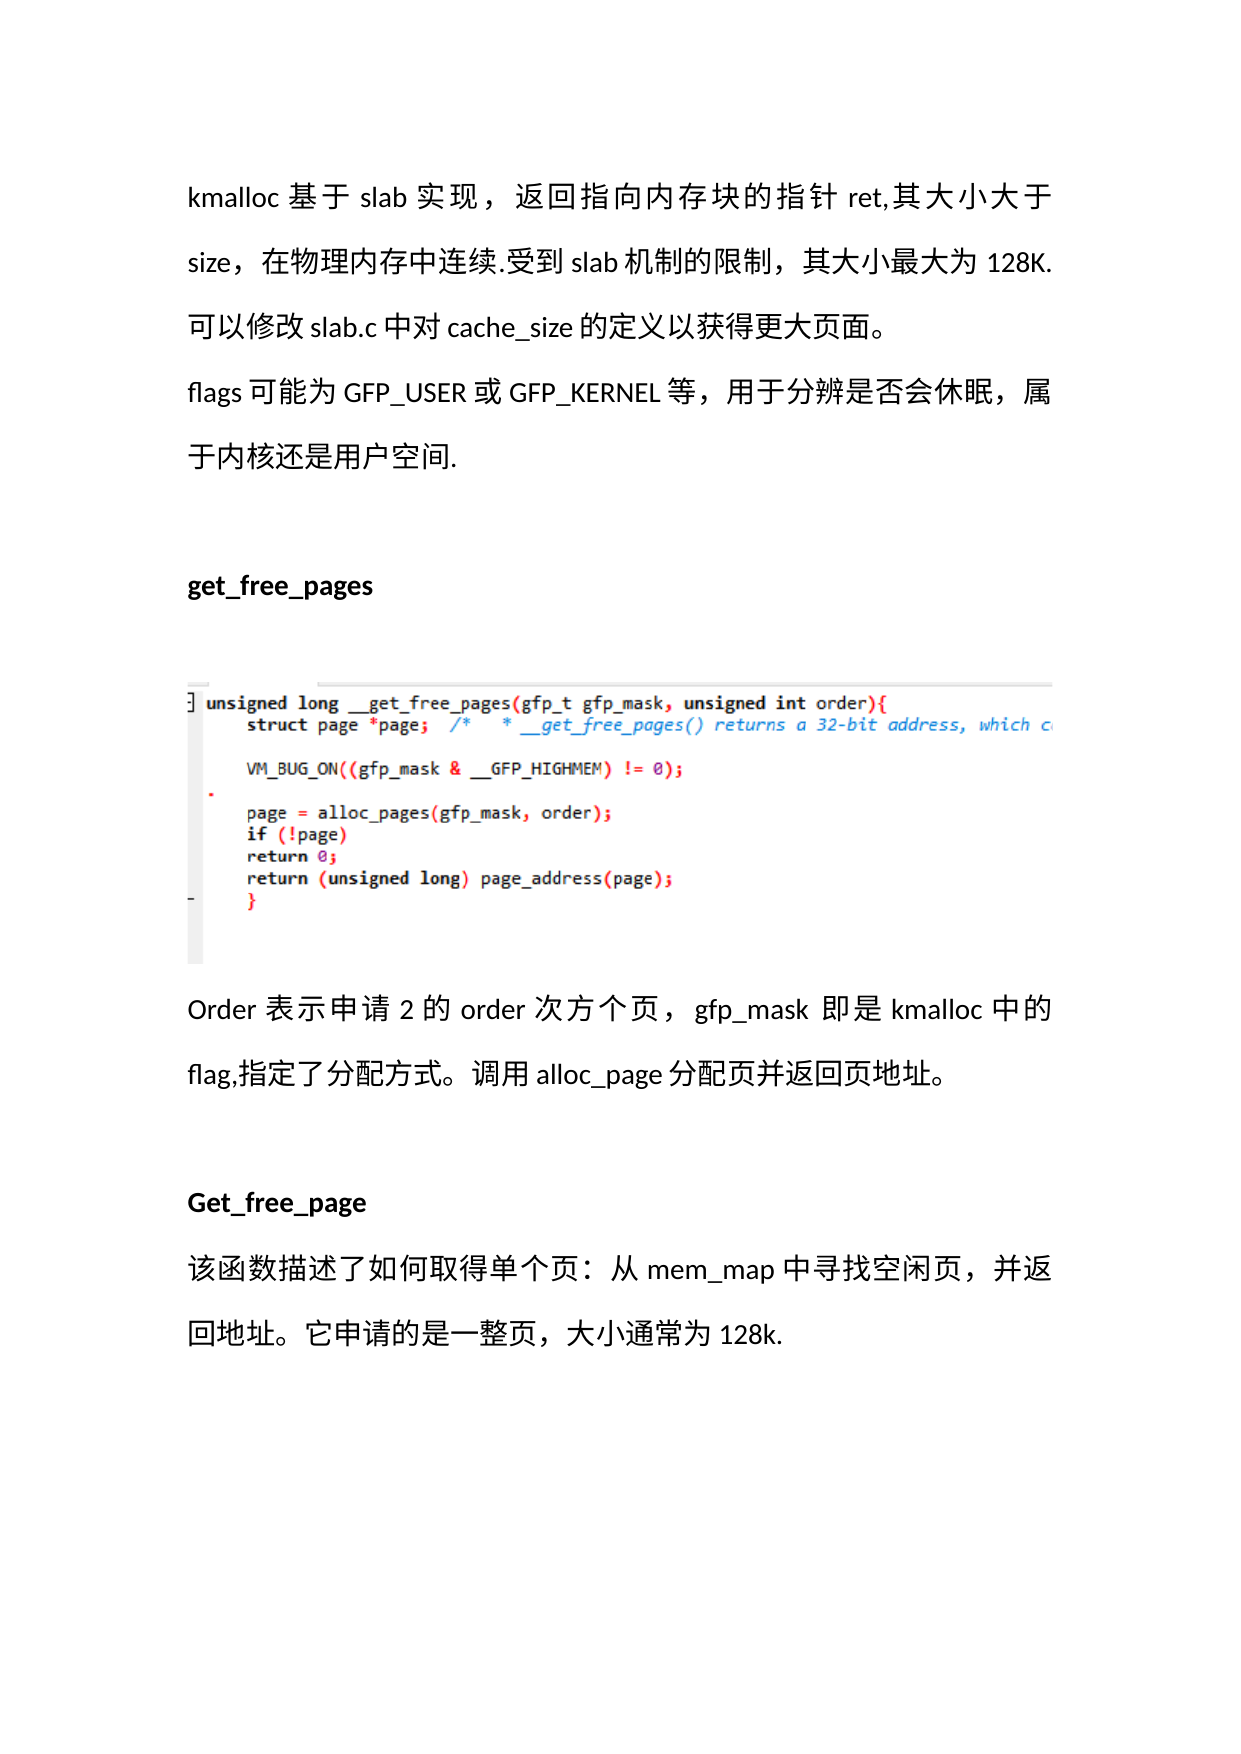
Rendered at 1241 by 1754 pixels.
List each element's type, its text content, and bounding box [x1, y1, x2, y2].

picture [187, 682, 1053, 964]
list flags可能为GFP_USER或GFP_KERNEL等，用于分辨是否会休眠，属于内核还是用户空间. [187, 357, 1053, 487]
list Order表示申请2的order次方个页，gfp_mask 即是kmalloc中的flag,指定了分配方式。调用alloc_page分配页并返回页地址。 [187, 974, 1053, 1104]
list Get_free_page [187, 1169, 1053, 1234]
list 该函数描述了如何取得单个页：从mem_map中寻找空闲页，并返回地址。它申请的是一整页，大小通常为128k. [187, 1234, 1053, 1364]
list kmalloc基于slab实现，返回指向内存块的指针ret,其大小大于size，在物理内存中连续.受到slab机制的限制，其大小最大为128K.可以修改slab.c中对cache_size的定义以获得更大页面。 [187, 162, 1053, 357]
list get_free_pages [187, 552, 1053, 617]
